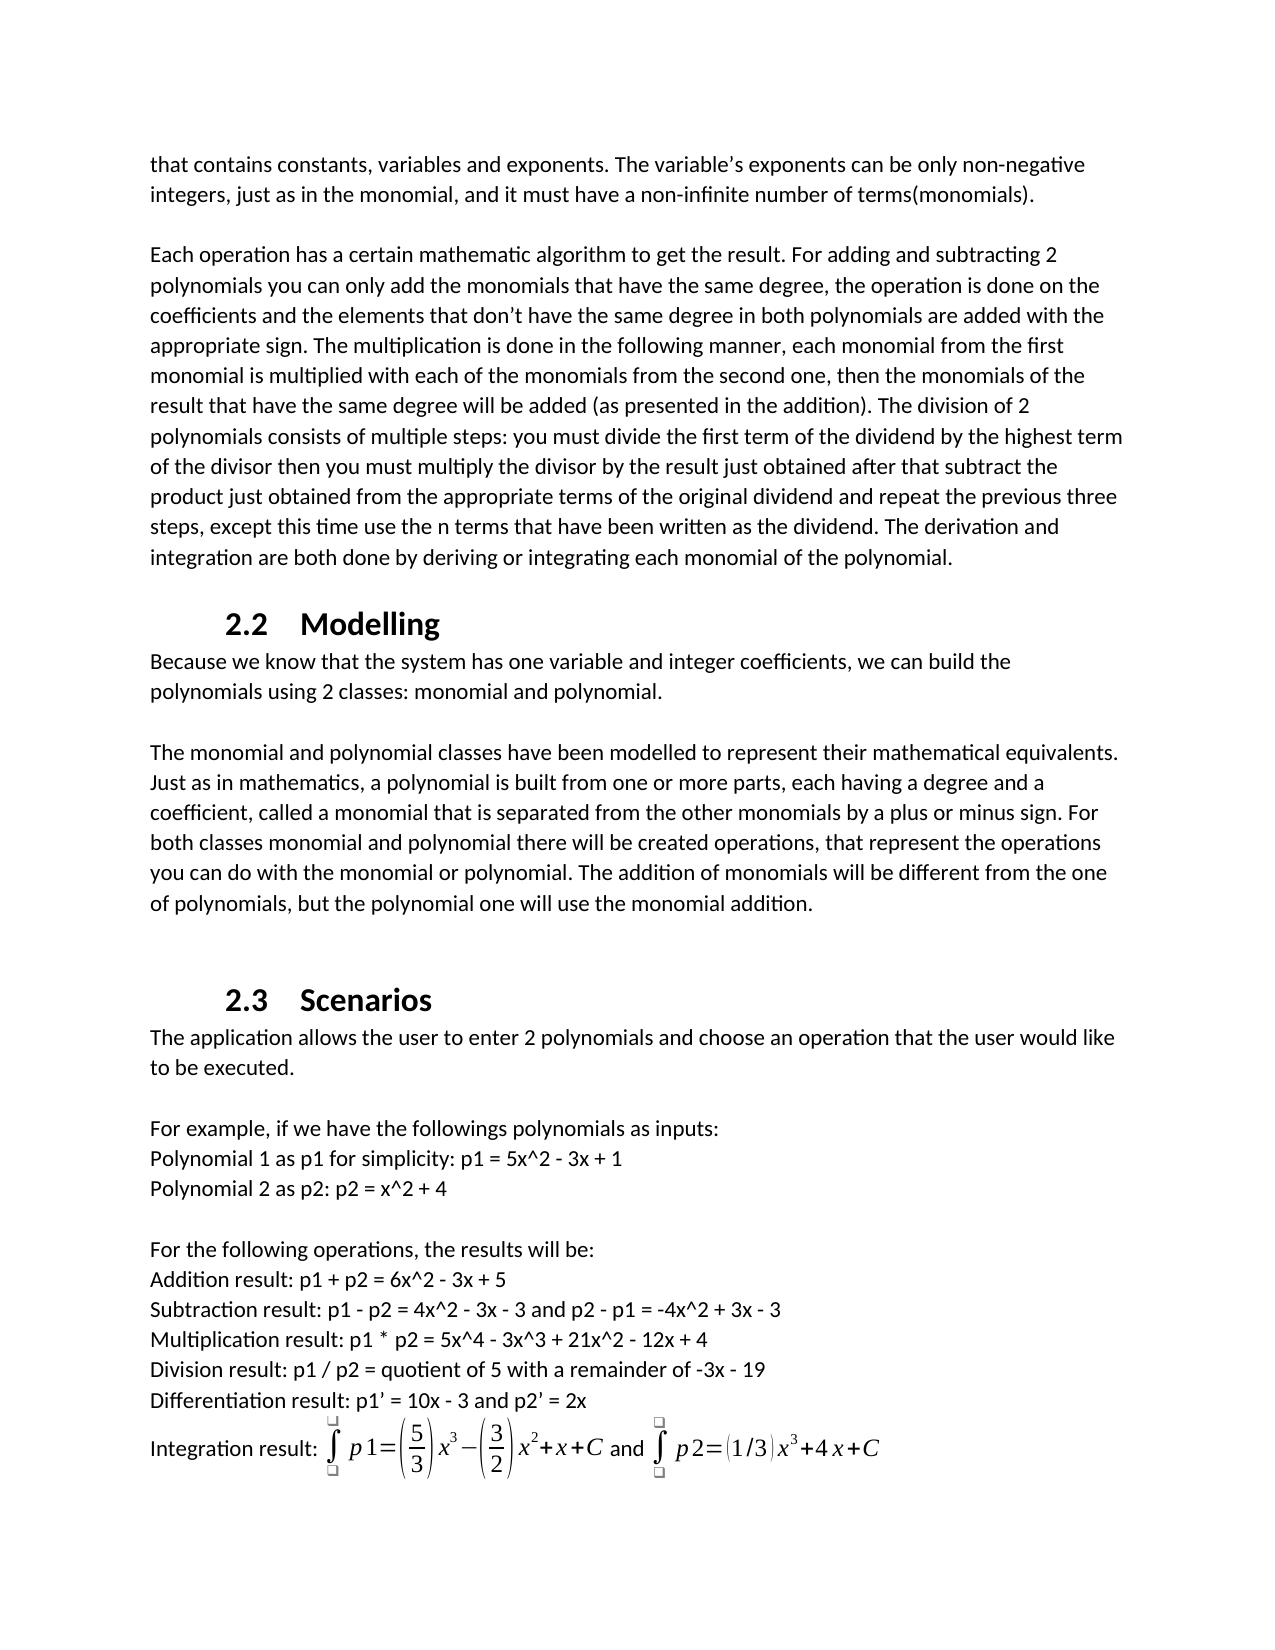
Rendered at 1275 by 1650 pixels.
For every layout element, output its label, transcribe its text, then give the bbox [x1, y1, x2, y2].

text For the following operations, the results will be: [150, 1235, 1125, 1263]
text Polynomial 1 as p1 for simplicity: p1 = 5x^2 - 3x + 1 [150, 1144, 1125, 1172]
text The monomial and polynomial classes have been modelled to represent their mathematical equivalents. Just as in mathematics, a polynomial is built from one or more parts, each having a degree and a coefficient, called a monomial that is separated from the other monomials by a plus or minus sign. For both classes monomial and polynomial there will be created operations, that represent the operations you can do with the monomial or polynomial. The addition of monomials will be different from the one of polynomials, but the polynomial one will use the monomial addition. [150, 738, 1125, 917]
text Because we know that the system has one variable and integer coefficients, we can build the polynomials using 2 classes: monomial and polynomial. [150, 647, 1125, 705]
list Scenarios [225, 979, 1125, 1020]
text Multiplication result: p1 * p2 = 5x^4 - 3x^3 + 21x^2 - 12x + 4 [150, 1325, 1125, 1353]
text Each operation has a certain mathematic algorithm to get the result. For adding and subtracting 2 polynomials you can only add the monomials that have the same degree, the operation is done on the coefficients and the elements that don’t have the same degree in both polynomials are added with the appropriate sign. The multiplication is done in the following manner, each monomial from the first monomial is multiplied with each of the monomials from the second one, then the monomials of the result that have the same degree will be added (as presented in the addition). The division of 2 polynomials consists of multiple steps: you must divide the first term of the dividend by the highest term of the divisor then you must multiply the divisor by the result just obtained after that subtract the product just obtained from the appropriate terms of the original dividend and repeat the previous three steps, except this time use the n terms that have been written as the dividend. The derivation and integration are both done by deriving or integrating each monomial of the polynomial. [150, 241, 1125, 571]
text Integration result: and [150, 1416, 1125, 1481]
text Subtraction result: p1 - p2 = 4x^2 - 3x - 3 and p2 - p1 = -4x^2 + 3x - 3 [150, 1295, 1125, 1323]
text Division result: p1 / p2 = quotient of 5 with a remainder of -3x - 19 [150, 1356, 1125, 1384]
text For example, if we have the followings polynomials as inputs: [150, 1114, 1125, 1142]
text The application allows the user to enter 2 polynomials and choose an operation that the user would like to be executed. [150, 1023, 1125, 1082]
text Addition result: p1 + p2 = 6x^2 - 3x + 5 [150, 1265, 1125, 1293]
list Modelling [225, 603, 1125, 644]
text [150, 150, 1125, 208]
text Differentiation result: p1’ = 10x - 3 and p2’ = 2x [150, 1386, 1125, 1414]
text Polynomial 2 as p2: p2 = x^2 + 4 [150, 1174, 1125, 1202]
